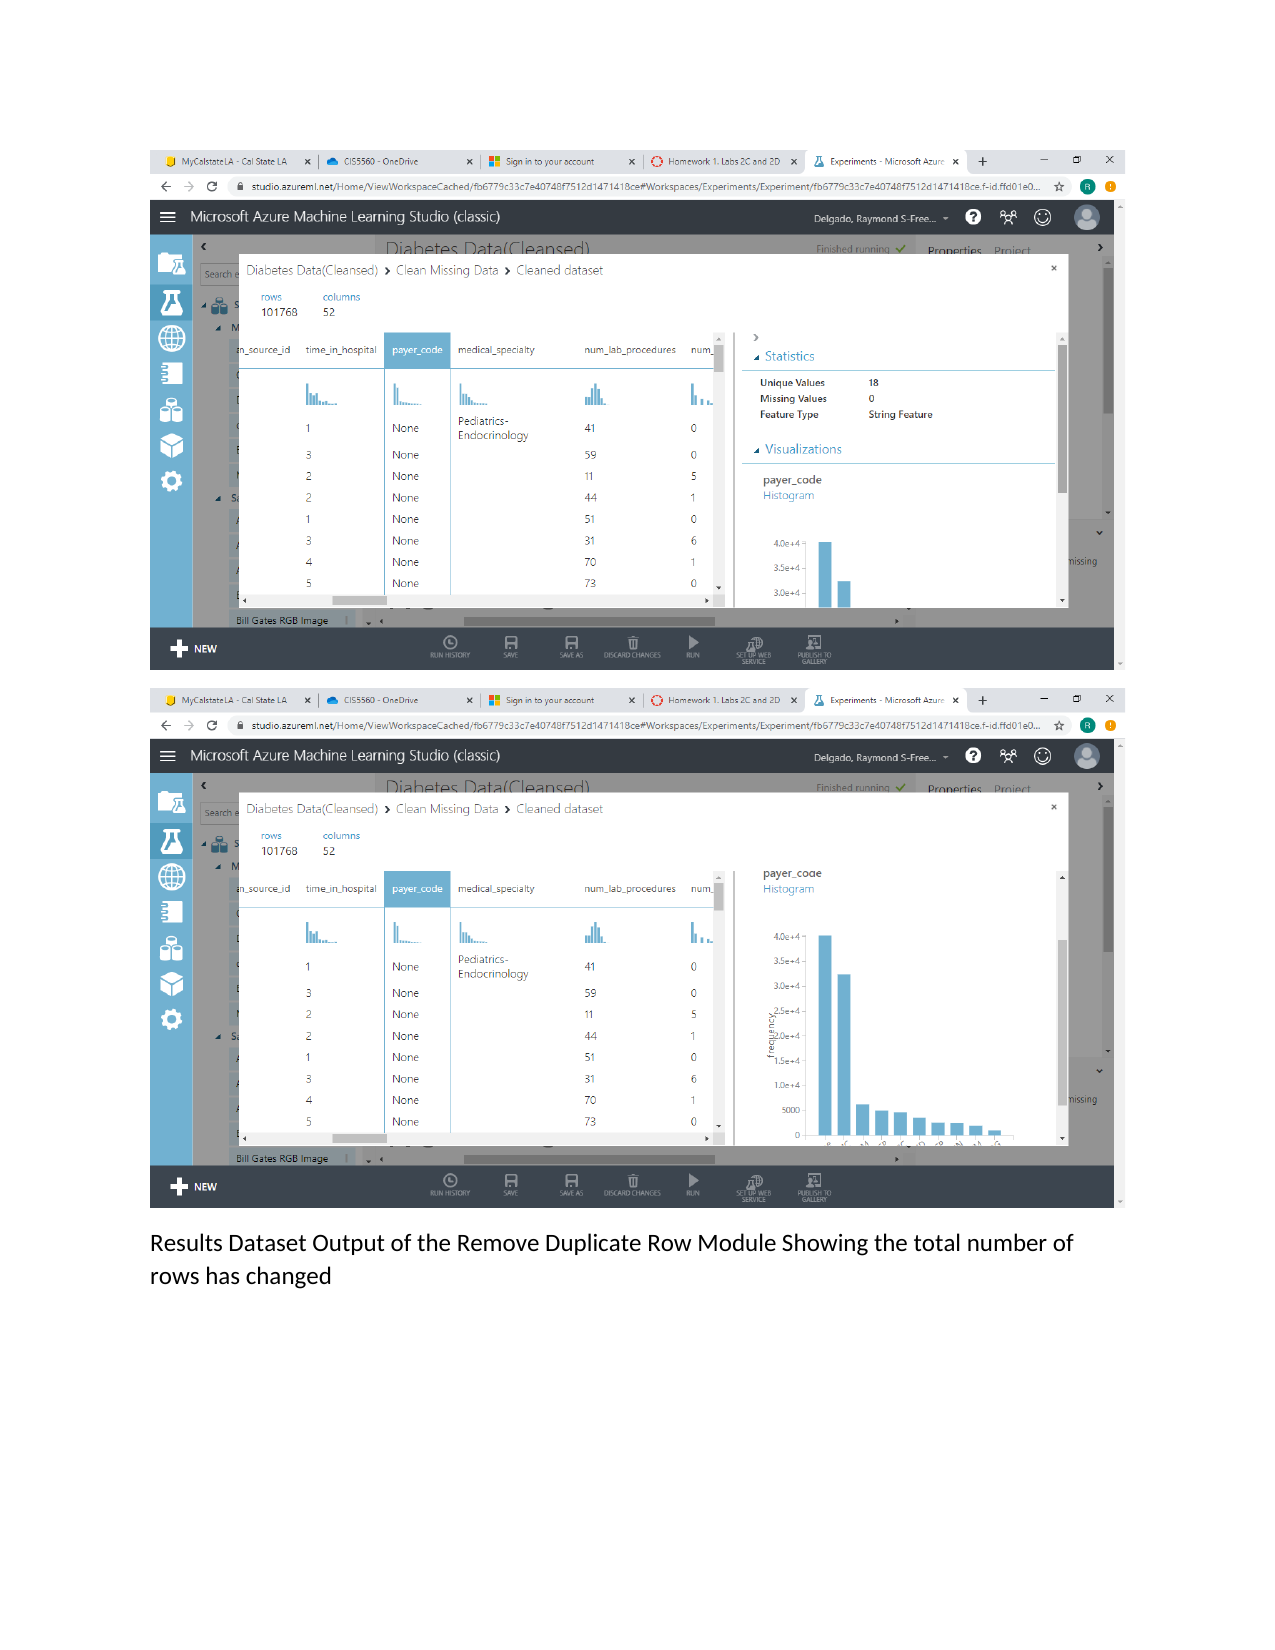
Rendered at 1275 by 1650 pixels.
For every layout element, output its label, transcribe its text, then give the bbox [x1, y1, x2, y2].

picture [150, 688, 1125, 1208]
picture [150, 150, 1125, 670]
text Results Dataset Output of the Remove Duplicate Row Module Showing the total number of rows has changed [150, 1227, 1125, 1290]
